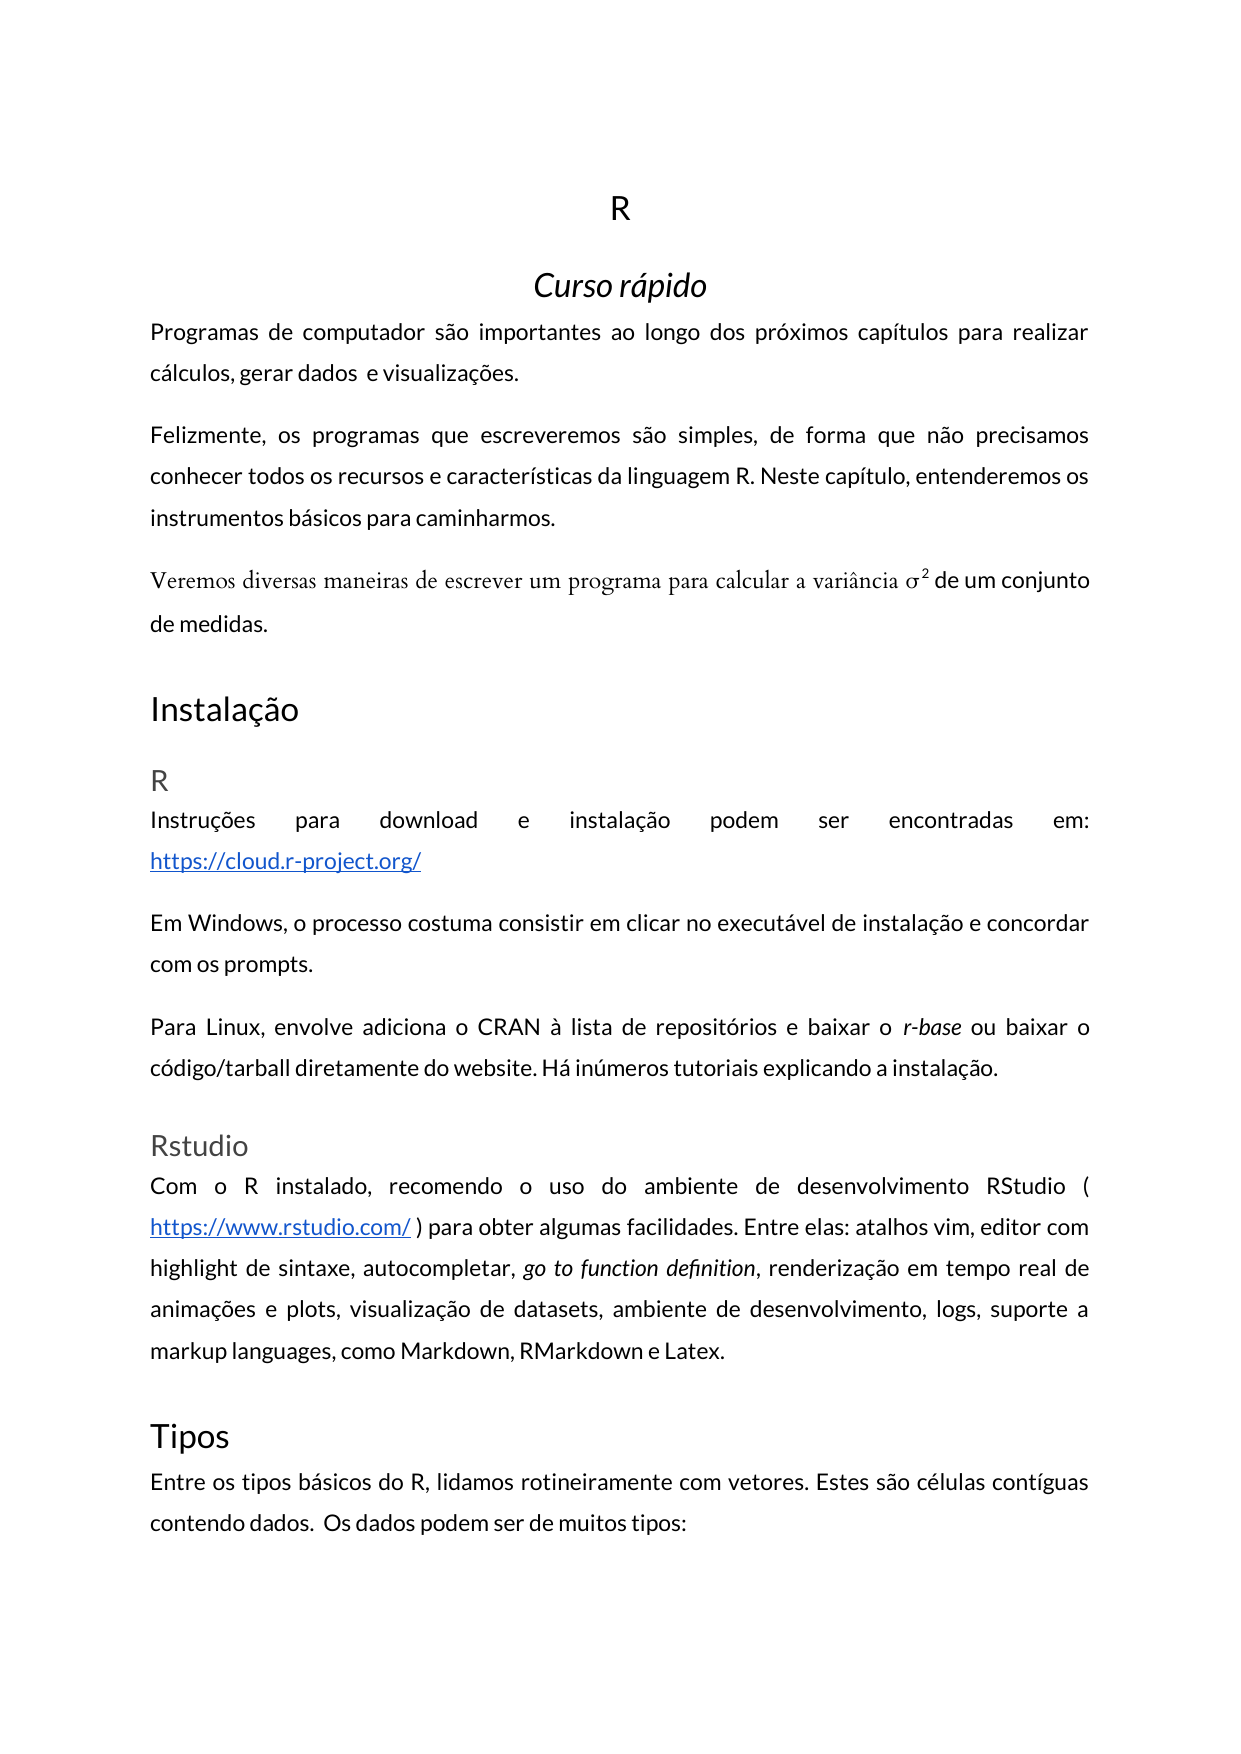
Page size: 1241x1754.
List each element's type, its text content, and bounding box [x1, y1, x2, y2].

subtitle Instalação [150, 689, 1090, 729]
subtitle Rstudio [150, 1128, 1090, 1163]
subtitle Curso rápido [150, 265, 1090, 305]
subtitle Tipos [150, 1415, 1090, 1455]
text Instruções para download e instalação podem ser encontradas em: https://cloud.r-project.org/ [150, 806, 1090, 874]
text Veremos diversas maneiras de escrever um programa para calcular a variância σ2 de um conjunto de medidas. [150, 565, 1090, 638]
text Felizmente, os programas que escreveremos são simples, de forma que não precisamos conhecer todos os recursos e características da linguagem R. Neste capítulo, entenderemos os instrumentos básicos para caminharmos. [150, 421, 1090, 531]
text Para Linux, envolve adiciona o CRAN à lista de repositórios e baixar o r-base ou baixar o código/tarball diretamente do website. Há inúmeros tutoriais explicando a instalação. [150, 1012, 1090, 1081]
text Programas de computador são importantes ao longo dos próximos capítulos para realizar cálculos, gerar dados e visualizações. [150, 317, 1090, 386]
subtitle R [150, 762, 1090, 797]
text Em Windows, o processo costuma consistir em clicar no executável de instalação e concordar com os prompts. [150, 909, 1090, 978]
text Entre os tipos básicos do R, lidamos rotineiramente com vetores. Estes são células contíguas contendo dados. Os dados podem ser de muitos tipos: [150, 1468, 1090, 1536]
text Com o R instalado, recomendo o uso do ambiente de desenvolvimento RStudio ( https://www.rstudio.com/ ) para obter algumas facilidades. Entre elas: atalhos vim, editor com highlight de sintaxe, autocompletar, go to function definition, renderização em tempo real de animações e plots, visualização de datasets, ambiente de desenvolvimento, logs, suporte a markup languages, como Markdown, RMarkdown e Latex. [150, 1171, 1090, 1364]
subtitle R [150, 187, 1090, 227]
